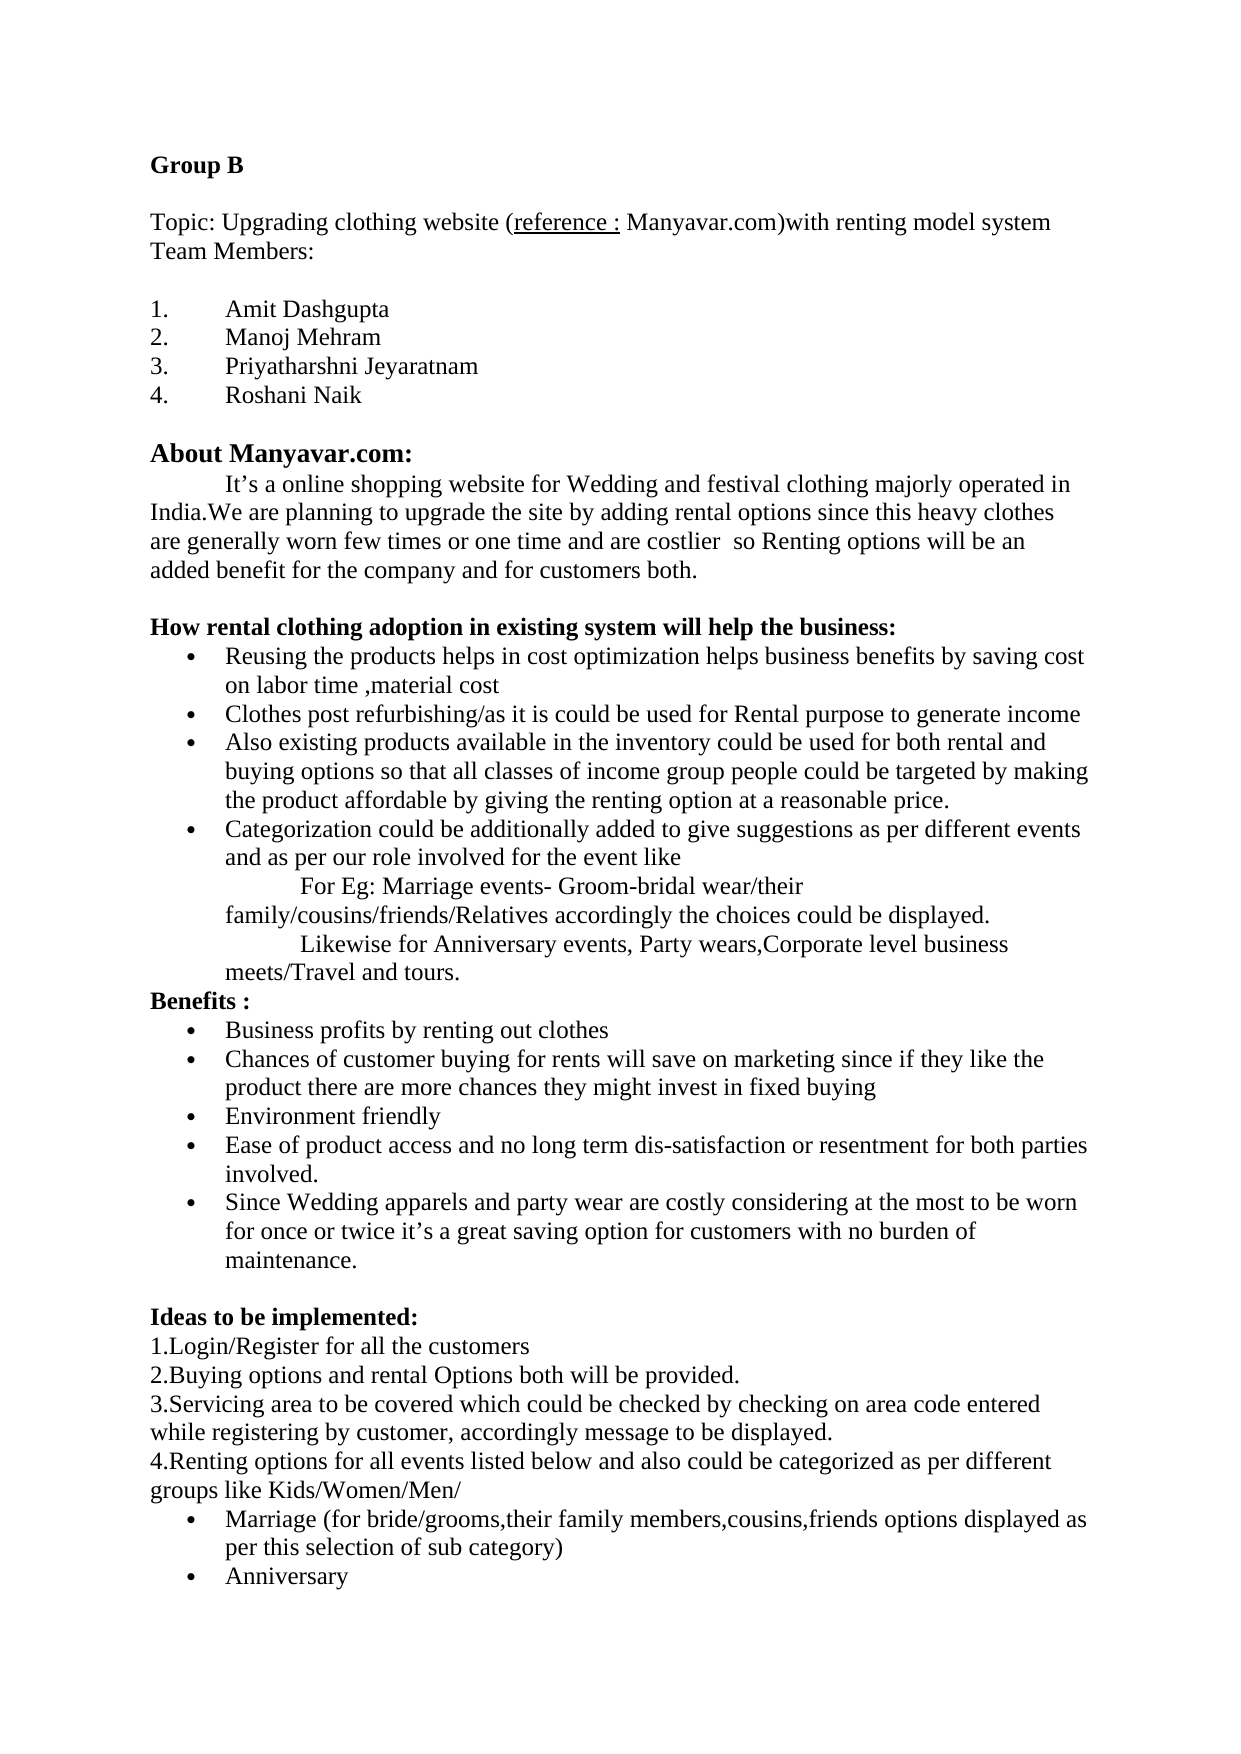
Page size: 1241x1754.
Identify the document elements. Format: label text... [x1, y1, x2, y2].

text 2. Manoj Mehram [150, 322, 1090, 351]
text How rental clothing adoption in existing system will help the business: [150, 612, 1090, 641]
text 3.Servicing area to be covered which could be checked by checking on area code entered while registering by customer, accordingly message to be displayed. [150, 1389, 1090, 1446]
text Likewise for Anniversary events, Party wears,Corporate level business meets/Travel and tours. [225, 929, 1090, 986]
text 4.Renting options for all events listed below and also could be categorized as per different groups like Kids/Women/Men/ [150, 1446, 1090, 1504]
text It’s a online shopping website for Wedding and festival clothing majorly operated in India.We are planning to upgrade the site by adding rental options since this heavy clothes are generally worn few times or one time and are costlier so Renting options will be an added benefit for the company and for customers both. [150, 469, 1090, 584]
list Anniversary [187, 1561, 1090, 1590]
list Reusing the products helps in cost optimization helps business benefits by saving cost on labor time ,material cost [187, 641, 1090, 699]
text 3. Priyatharshni Jeyaratnam [150, 351, 1090, 380]
list Clothes post refurbishing/as it is could be used for Rental purpose to generate income [187, 699, 1090, 727]
list Marriage (for bride/grooms,their family members,cousins,friends options displayed as per this selection of sub category) [187, 1504, 1090, 1561]
list Ease of product access and no long term dis-satisfaction or resentment for both parties involved. [187, 1130, 1090, 1187]
list Also existing products available in the inventory could be used for both rental and buying options so that all classes of income group people could be targeted by making the product affordable by giving the renting option at a reasonable price. [187, 727, 1090, 814]
text 1.Login/Register for all the customers [150, 1331, 1090, 1360]
list Chances of customer buying for rents will save on marketing since if they like the product there are more chances they might invest in fixed buying [187, 1044, 1090, 1101]
text Group B [150, 150, 1090, 179]
text Team Members: [150, 236, 1090, 265]
text 4. Roshani Naik [150, 380, 1090, 409]
list Business profits by renting out clothes [187, 1015, 1090, 1044]
text For Eg: Marriage events- Groom-bridal wear/their family/cousins/friends/Relatives accordingly the choices could be displayed. [225, 871, 1090, 929]
text Benefits : [150, 986, 1090, 1015]
list Since Wedding apparels and party wear are costly considering at the most to be worn for once or twice it’s a great saving option for customers with no burden of maintenance. [187, 1187, 1090, 1274]
list Environment friendly [187, 1101, 1090, 1130]
text About Manyavar.com: [150, 437, 1090, 469]
list Categorization could be additionally added to give suggestions as per different events and as per our role involved for the event like [187, 814, 1090, 871]
text Topic: Upgrading clothing website (reference : Manyavar.com)with renting model system [150, 207, 1090, 236]
text Ideas to be implemented: [150, 1302, 1090, 1331]
text 2.Buying options and rental Options both will be provided. [150, 1360, 1090, 1389]
text 1. Amit Dashgupta [150, 294, 1090, 322]
